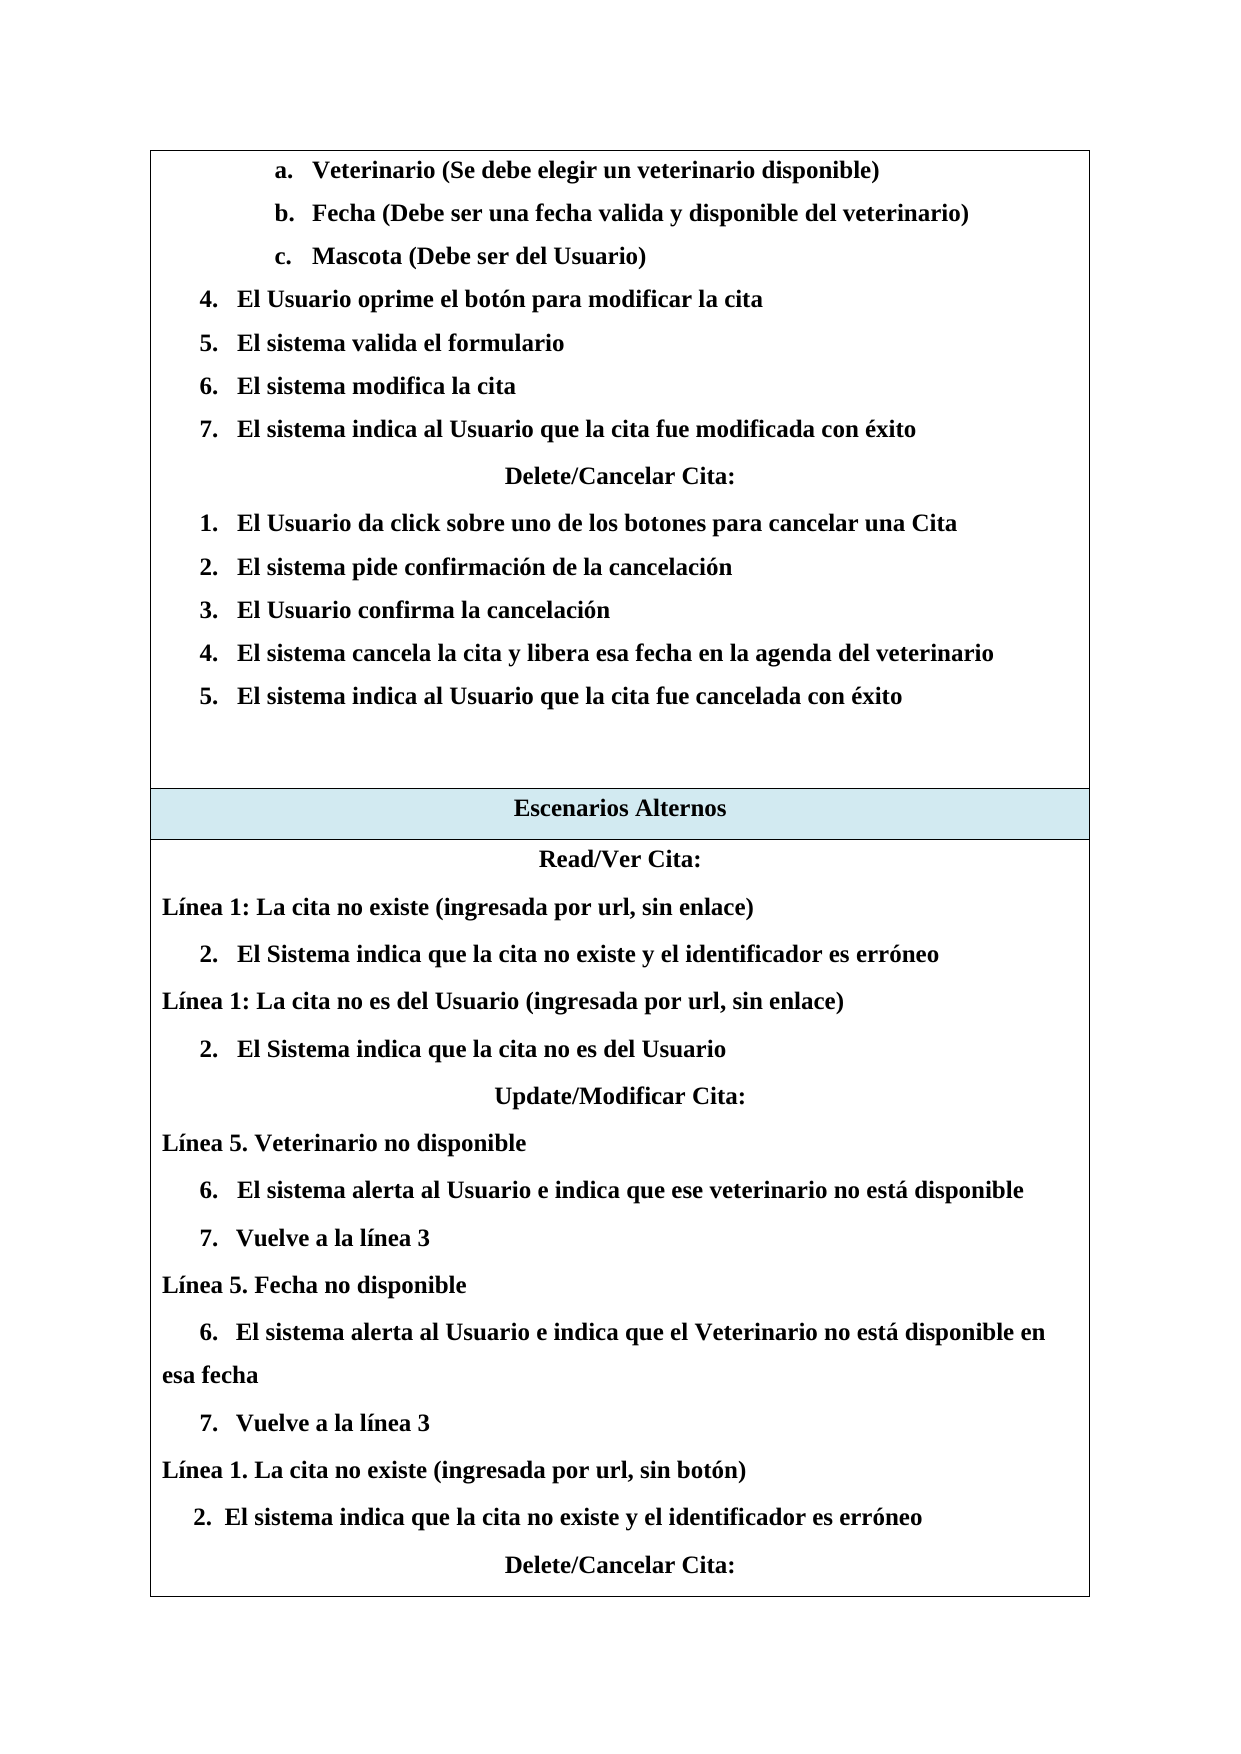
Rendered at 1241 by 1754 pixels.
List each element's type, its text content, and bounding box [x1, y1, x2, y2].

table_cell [151, 151, 1089, 788]
table_cell Escenarios Alternos [151, 789, 1089, 839]
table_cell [151, 840, 1089, 1596]
